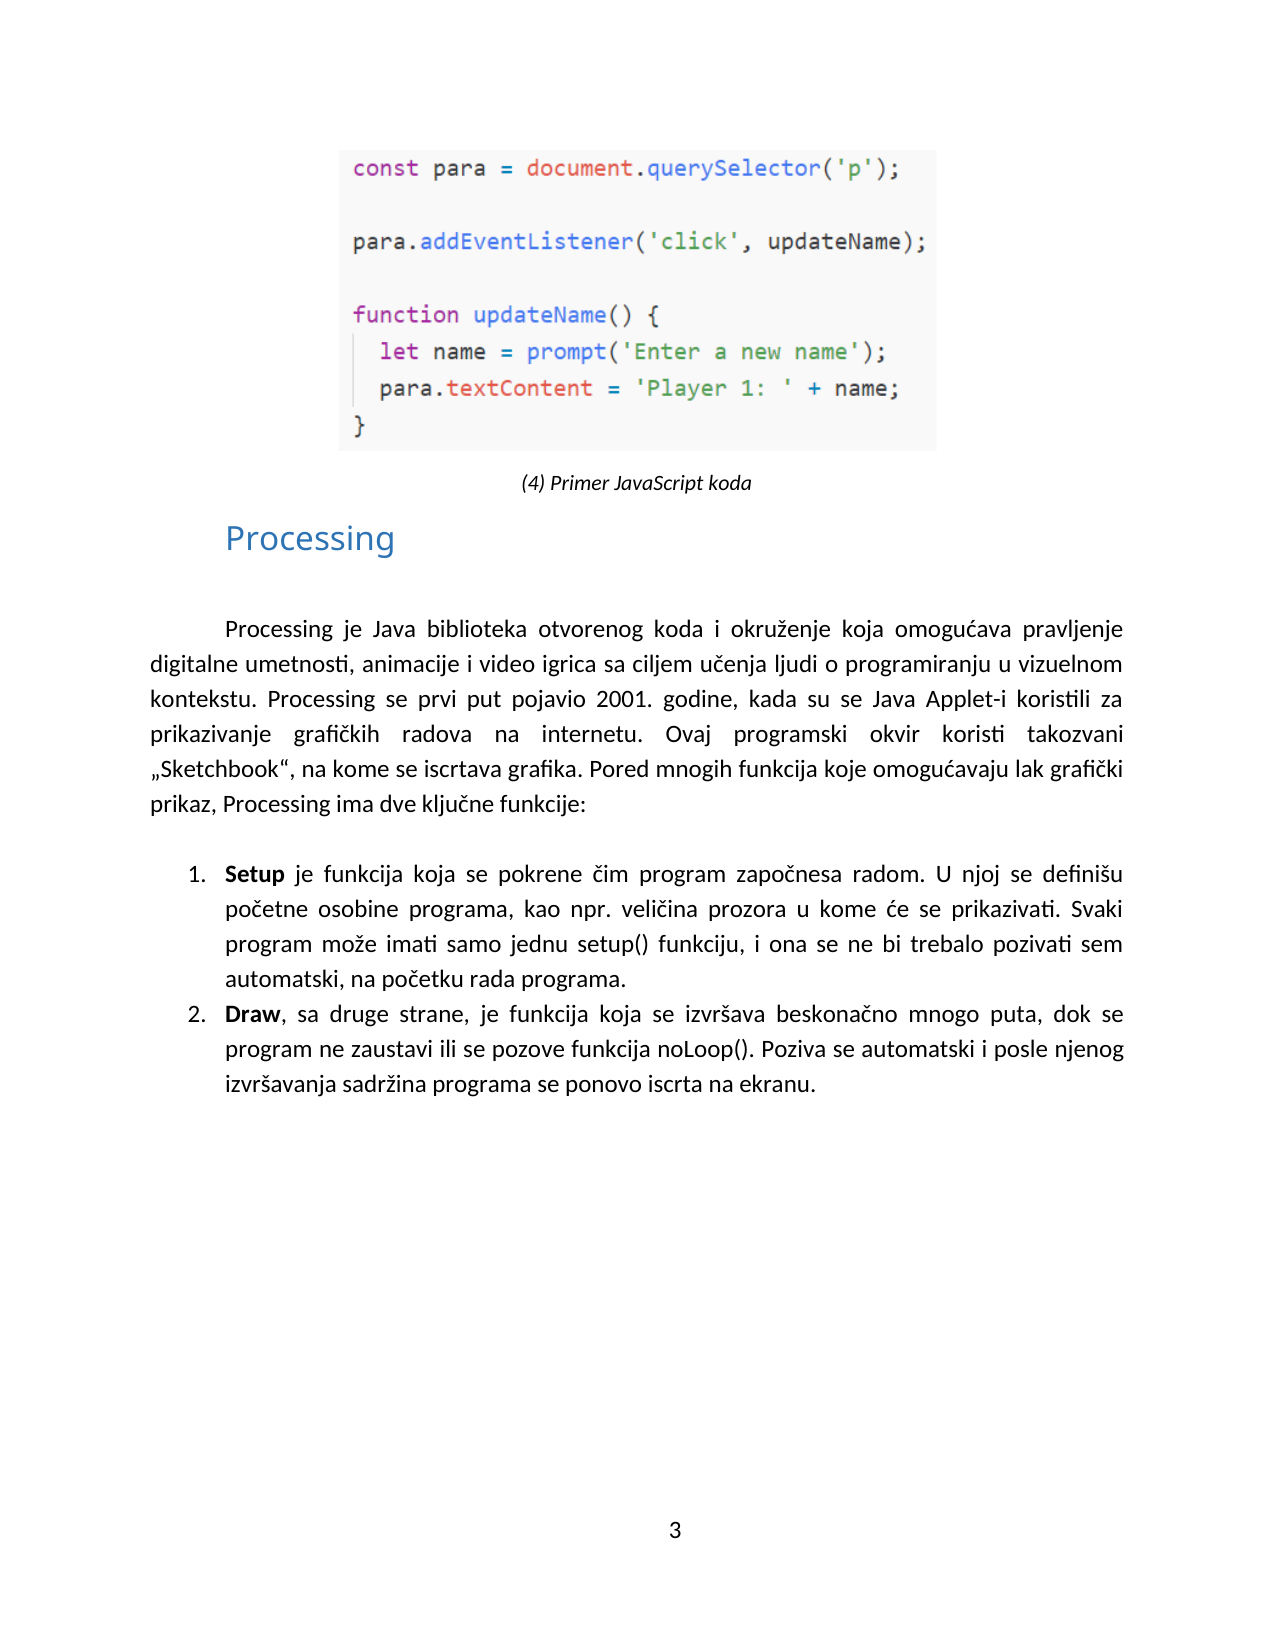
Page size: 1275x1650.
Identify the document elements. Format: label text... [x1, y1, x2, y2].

text (4) Primer JavaScript koda [150, 469, 1125, 496]
subtitle Processing [150, 515, 1125, 560]
picture [338, 150, 937, 451]
list Setup je funkcija koja se pokrene čim program započnesa radom. U njoj se definišu početne osobine programa, kao npr. veličina prozora u kome će se prikazivati. Svaki program može imati samo jednu setup() funkciju, i ona se ne bi trebalo pozivati sem automatski, na početku rada programa. [187, 858, 1125, 994]
list Draw, sa druge strane, je funkcija koja se izvršava beskonačno mnogo puta, dok se program ne zaustavi ili se pozove funkcija noLoop(). Poziva se automatski i posle njenog izvršavanja sadržina programa se ponovo iscrta na ekranu. [187, 998, 1125, 1099]
text Processing je Java biblioteka otvorenog koda i okruženje koja omogućava pravljenje digitalne umetnosti, animacije i video igrica sa ciljem učenja ljudi o programiranju u vizuelnom kontekstu. Processing se prvi put pojavio 2001. godine, kada su se Java Applet-i koristili za prikazivanje grafičkih radova na internetu. Ovaj programski okvir koristi takozvani „Sketchbook“, na kome se iscrtava grafika. Pored mnogih funkcija koje omogućavaju lak grafički prikaz, Processing ima dve ključne funkcije: [150, 613, 1125, 819]
